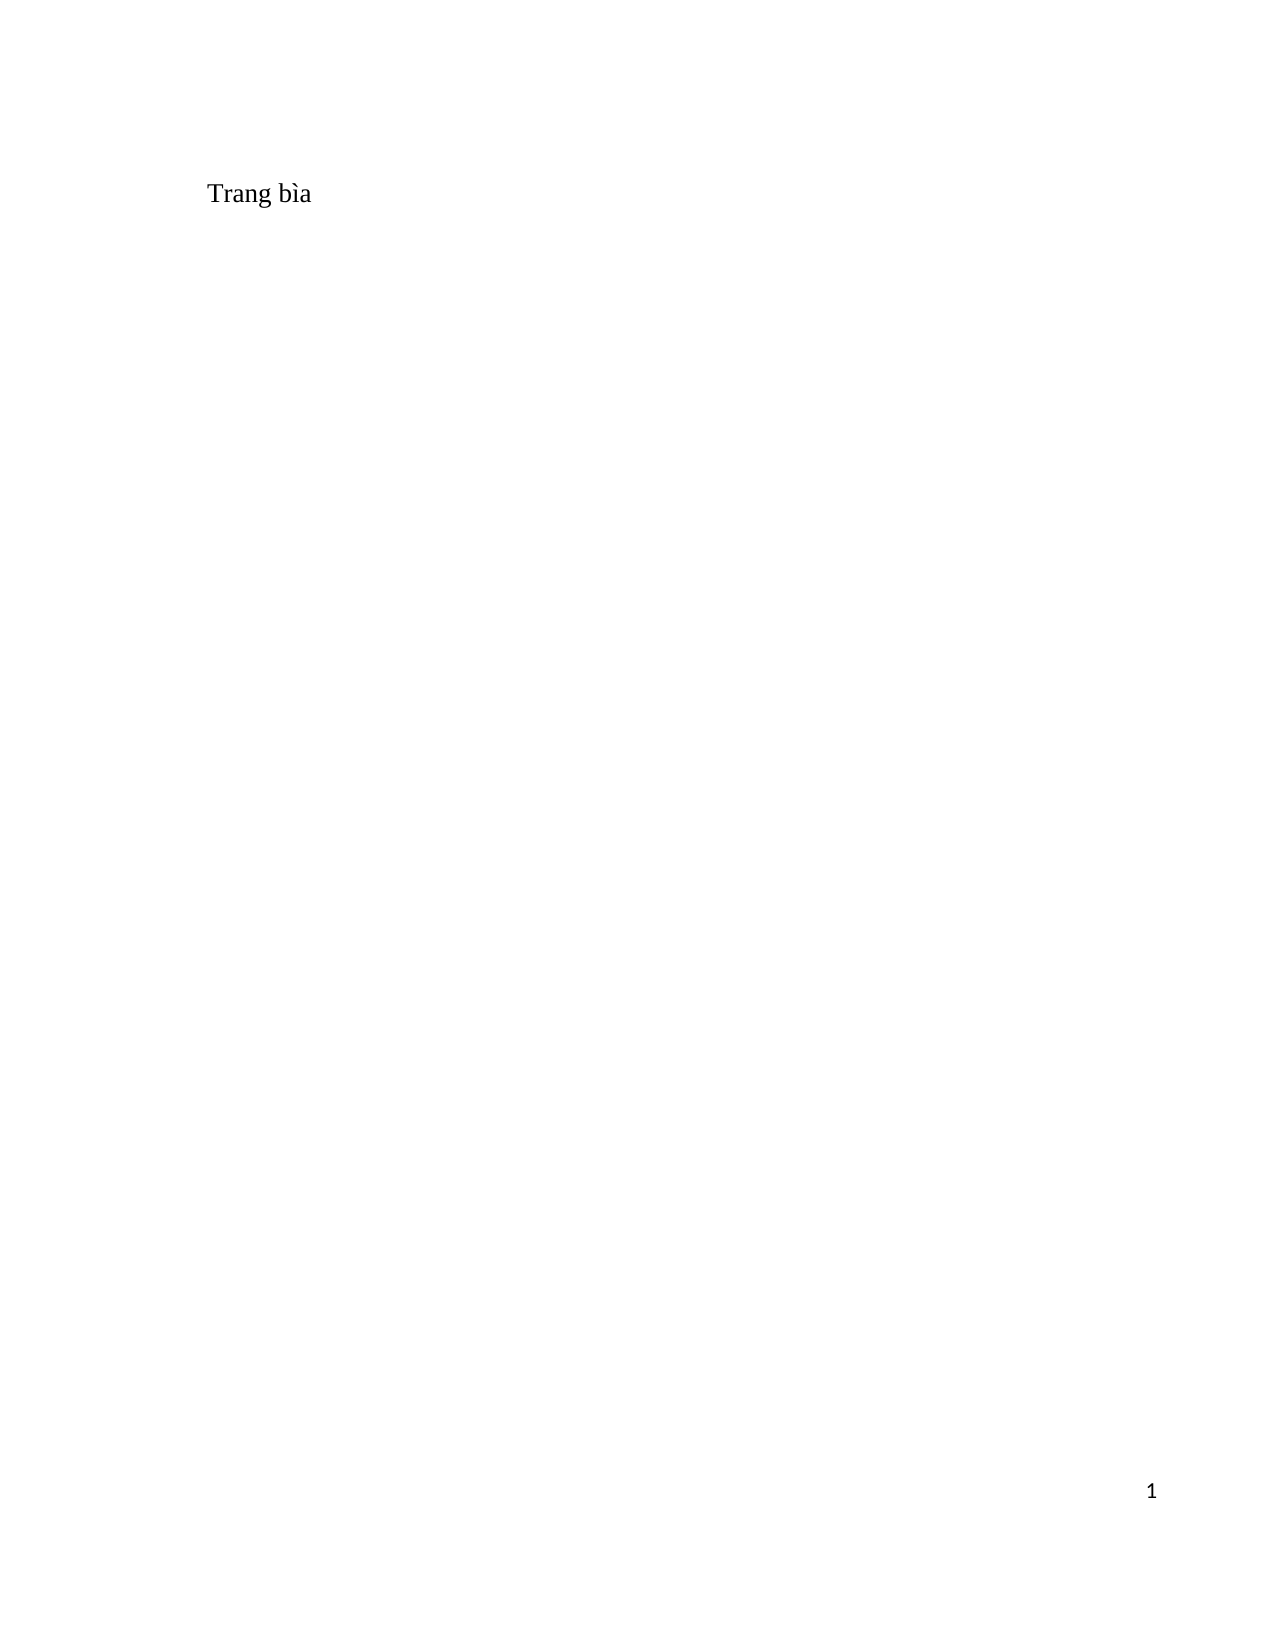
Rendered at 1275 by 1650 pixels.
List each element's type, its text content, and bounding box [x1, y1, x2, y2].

text Trang bìa [207, 177, 1157, 208]
